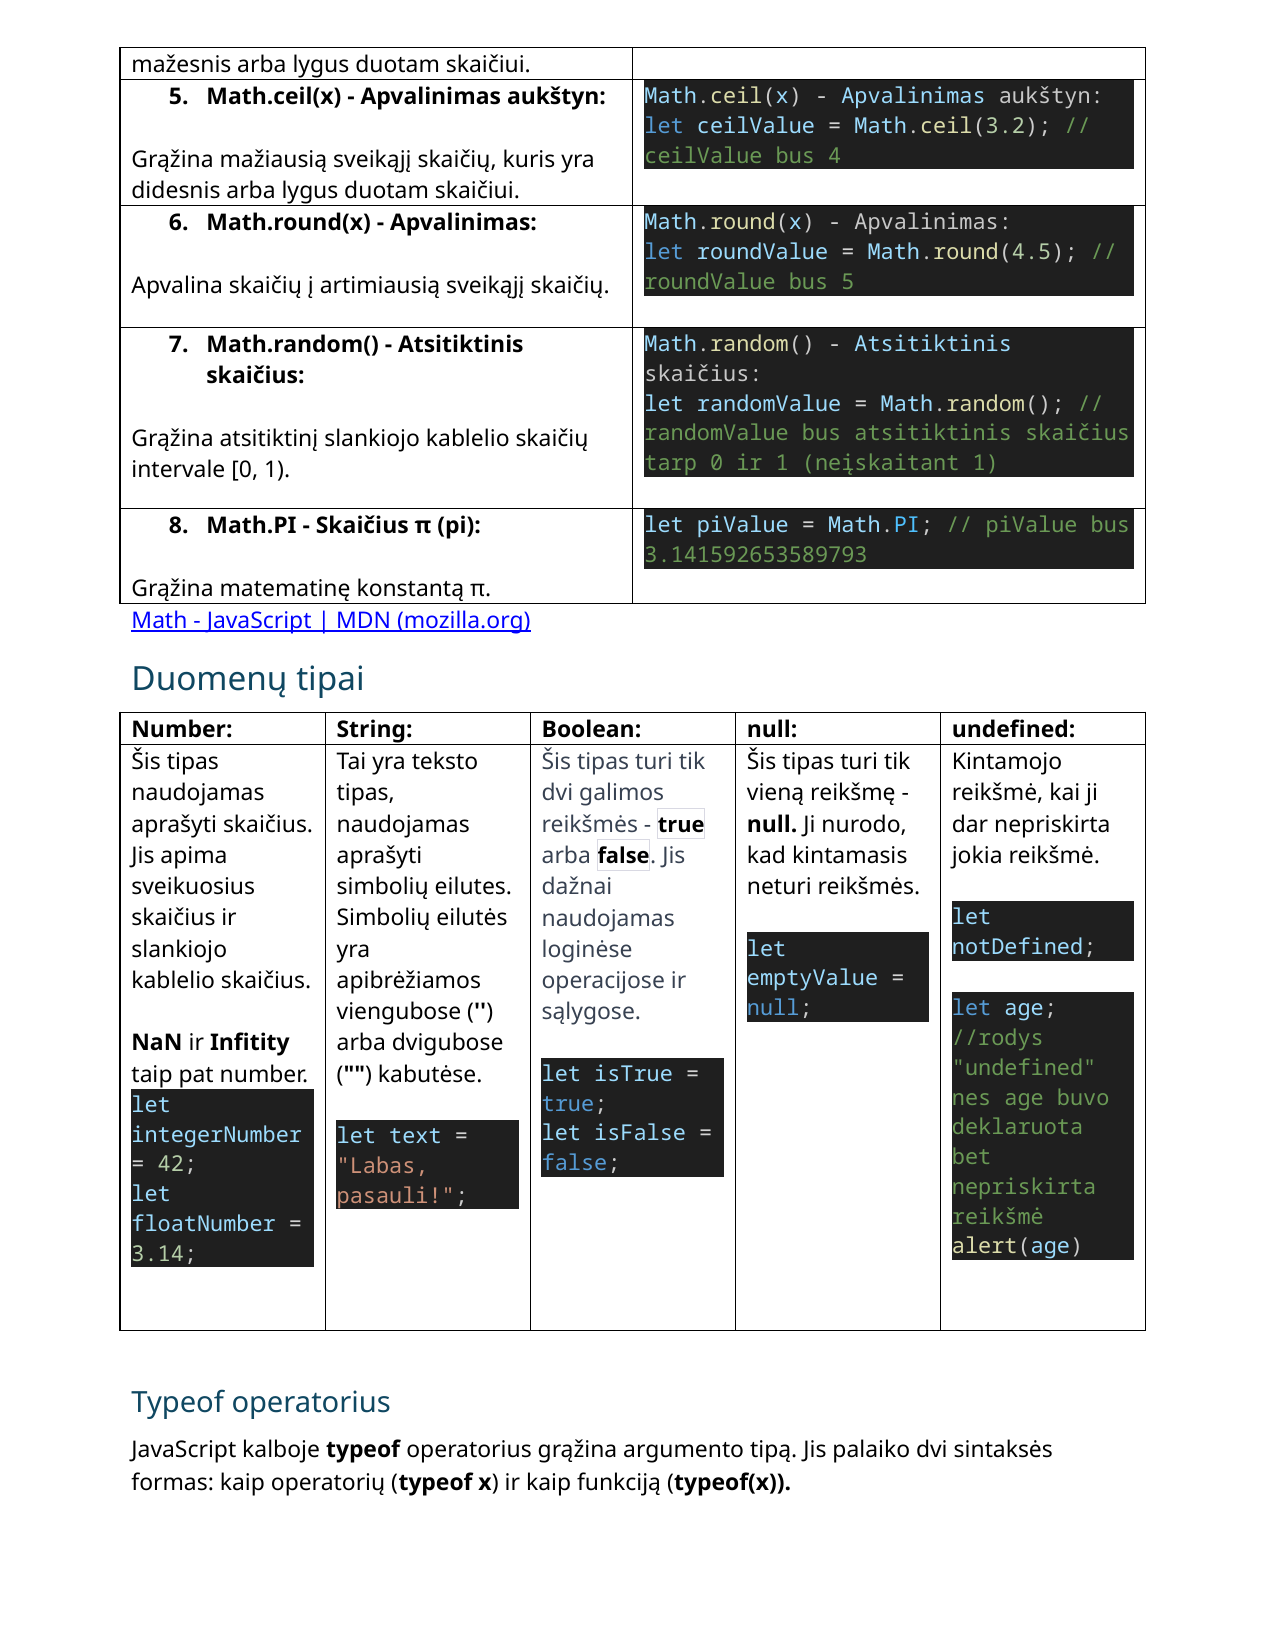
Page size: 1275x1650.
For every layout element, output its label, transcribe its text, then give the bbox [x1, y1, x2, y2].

table_cell Math.random() - Atsitiktinis skaičius: let randomValue = Math.random(); // randomValue bus atsitiktinis skaičius tarp 0 ir 1 (neįskaitant 1) [633, 328, 1145, 508]
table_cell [633, 48, 1145, 79]
table_cell Math.ceil(x) - Apvalinimas aukštyn: Grąžina mažiausią sveikąjį skaičių, kuris yra didesnis arba lygus duotam skaičiui. [121, 80, 632, 205]
table_header Boolean: [531, 713, 735, 744]
text Math - JavaScript | MDN (mozilla.org) [131, 604, 1134, 635]
table_cell Math.PI - Skaičius π (pi): Grąžina matematinę konstantą π. [121, 509, 632, 603]
table_cell Math.round(x) - Apvalinimas: Apvalina skaičių į artimiausią sveikąjį skaičių. [121, 206, 632, 327]
subtitle Duomenų tipai [131, 654, 1134, 700]
subtitle Typeof operatorius [131, 1381, 1134, 1421]
table_cell Math.ceil(x) - Apvalinimas aukštyn: let ceilValue = Math.ceil(3.2); // ceilValue bus 4 [633, 80, 1145, 205]
table_header Number: [121, 713, 325, 744]
table_cell Šis tipas turi tik dvi galimos reikšmės - true arba false. Jis dažnai naudojamas loginėse operacijose ir sąlygose. let isTrue = true; let isFalse = false; [531, 745, 735, 1330]
table_header null: [736, 713, 940, 744]
table_cell Šis tipas turi tik vieną reikšmę - null. Ji nurodo, kad kintamasis neturi reikšmės. let emptyValue = null; [736, 745, 940, 1330]
table_cell Kintamojo reikšmė, kai ji dar nepriskirta jokia reikšmė. let notDefined; let age; //rodys "undefined" nes age buvo deklaruota bet nepriskirta reikšmė alert(age) [941, 745, 1145, 1330]
table_cell Šis tipas naudojamas aprašyti skaičius. Jis apima sveikuosius skaičius ir slankiojo kablelio skaičius. NaN ir Infitity taip pat number. let integerNumber = 42; let floatNumber = 3.14; [121, 745, 325, 1330]
table_cell Math.round(x) - Apvalinimas: let roundValue = Math.round(4.5); // roundValue bus 5 [633, 206, 1145, 327]
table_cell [121, 48, 632, 79]
table_cell let piValue = Math.PI; // piValue bus 3.141592653589793 [633, 509, 1145, 603]
table_header undefined: [941, 713, 1145, 744]
table_cell Math.random() - Atsitiktinis skaičius: Grąžina atsitiktinį slankiojo kablelio skaičių intervale [0, 1). [121, 328, 632, 508]
table_header String: [326, 713, 530, 744]
text JavaScript kalboje typeof operatorius grąžina argumento tipą. Jis palaiko dvi sintaksės formas: kaip operatorių (typeof x) ir kaip funkciją (typeof(x)). [131, 1433, 1134, 1498]
table_cell Tai yra teksto tipas, naudojamas aprašyti simbolių eilutes. Simbolių eilutės yra apibrėžiamos viengubose ('') arba dvigubose ("") kabutėse. let text = "Labas, pasauli!"; [326, 745, 530, 1330]
